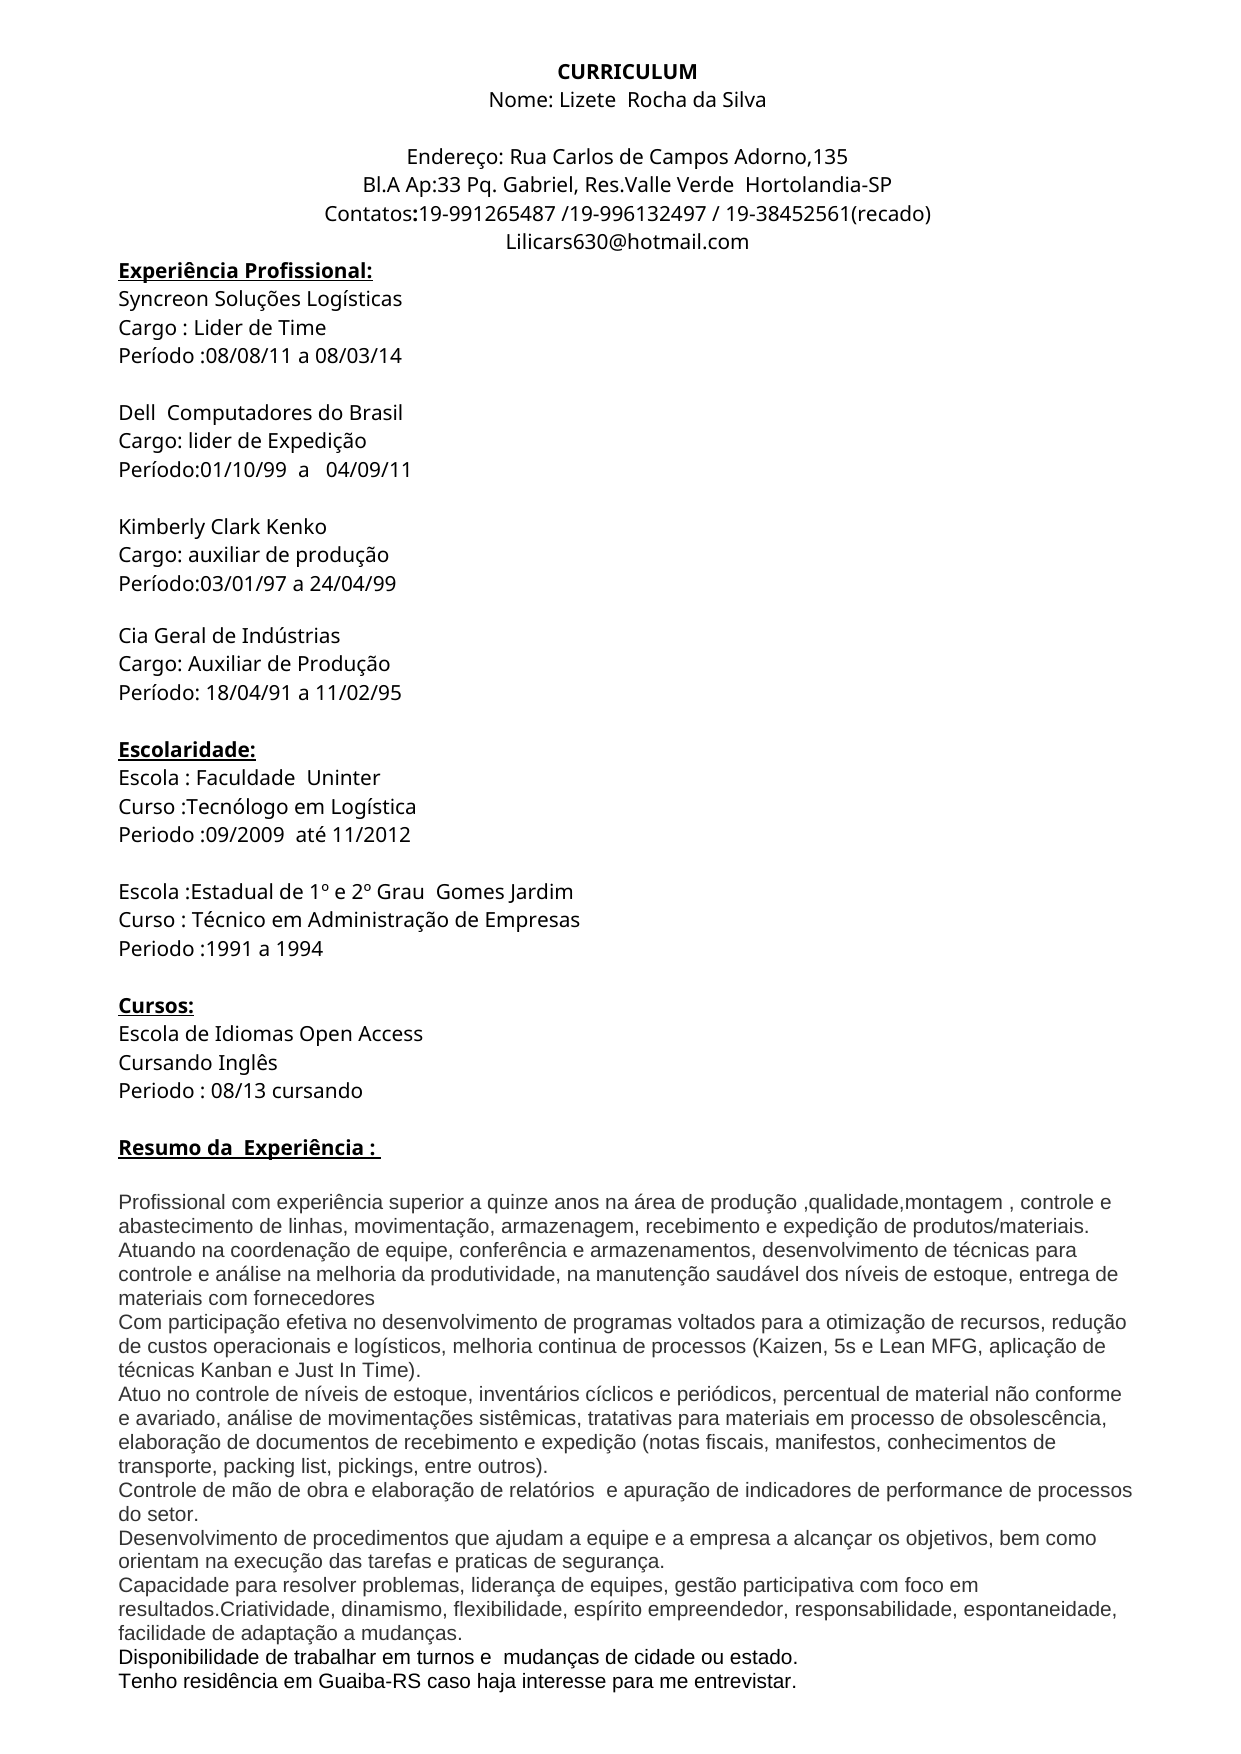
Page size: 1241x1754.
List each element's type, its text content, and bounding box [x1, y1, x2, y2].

text Cargo: auxiliar de produção [118, 540, 1137, 569]
text Periodo : 08/13 cursando [118, 1076, 1137, 1104]
text Cursos: [118, 991, 1137, 1019]
text Periodo :1991 a 1994 [118, 934, 1137, 962]
text Período: 18/04/91 a 11/02/95 [88, 678, 1137, 706]
text Período :08/08/11 a 08/03/14 [118, 341, 1137, 369]
text Curso :Tecnólogo em Logística [118, 792, 1137, 820]
text Profissional com experiência superior a quinze anos na área de produção ,qualidade,montagem , controle e abastecimento de linhas, movimentação, armazenagem, recebimento e expedição de produtos/materiais. Atuando na coordenação de equipe, conferência e armazenamentos, desenvolvimento de técnicas para controle e análise na melhoria da produtividade, na manutenção saudável dos níveis de estoque, entrega de materiais com fornecedores Com participação efetiva no desenvolvimento de programas voltados para a otimização de recursos, redução de custos operacionais e logísticos, melhoria continua de processos (Kaizen, 5s e Lean MFG, aplicação de técnicas Kanban e Just In Time). Atuo no controle de níveis de estoque, inventários cíclicos e periódicos, percentual de material não conforme e avariado, análise de movimentações sistêmicas, tratativas para materiais em processo de obsolescência, elaboração de documentos de recebimento e expedição (notas fiscais, manifestos, conhecimentos de transporte, packing list, pickings, entre outros). Controle de mão de obra e elaboração de relatórios e apuração de indicadores de performance de processos do setor. Desenvolvimento de procedimentos que ajudam a equipe e a empresa a alcançar os objetivos, bem como orientam na execução das tarefas e praticas de segurança. Capacidade para resolver problemas, liderança de equipes, gestão participativa com foco em resultados.Criatividade, dinamismo, flexibilidade, espírito empreendedor, responsabilidade, espontaneidade, facilidade de adaptação a mudanças. [118, 1190, 1137, 1645]
text Escola : Faculdade Uninter [118, 763, 1137, 792]
text Nome: Lizete Rocha da Silva [118, 85, 1137, 114]
text Resumo da Experiência : [118, 1133, 1137, 1161]
text Lilicars630@hotmail.com [118, 227, 1137, 256]
text Cursando Inglês [118, 1048, 1137, 1076]
text Kimberly Clark Kenko [118, 512, 1137, 540]
text Período:03/01/97 a 24/04/99 [118, 569, 1137, 597]
text Escola :Estadual de 1º e 2º Grau Gomes Jardim [118, 877, 1137, 906]
text Dell Computadores do Brasil [118, 398, 1137, 426]
text Cia Geral de Indústrias [118, 621, 1137, 649]
text Curso : Técnico em Administração de Empresas [118, 906, 1137, 934]
text Syncreon Soluções Logísticas [118, 284, 1137, 313]
text Periodo :09/2009 até 11/2012 [118, 820, 1137, 849]
text Cargo: lider de Expedição [118, 426, 1137, 455]
text Disponibilidade de trabalhar em turnos e mudanças de cidade ou estado. [118, 1645, 1137, 1669]
text Escolaridade: [118, 735, 1137, 763]
text Escola de Idiomas Open Access [118, 1019, 1137, 1048]
text Experiência Profissional: [118, 256, 1137, 284]
text Bl.A Ap:33 Pq. Gabriel, Res.Valle Verde Hortolandia-SP [118, 171, 1137, 199]
text Contatos:19-991265487 /19-996132497 / 19-38452561(recado) [118, 199, 1137, 227]
subtitle CURRICULUM [118, 57, 1137, 85]
text Cargo: Auxiliar de Produção [118, 649, 1137, 678]
text Período:01/10/99 a 04/09/11 [118, 455, 1137, 483]
text Endereço: Rua Carlos de Campos Adorno,135 [118, 142, 1137, 171]
text Cargo : Lider de Time [118, 313, 1137, 341]
text Tenho residência em Guaiba-RS caso haja interesse para me entrevistar. [118, 1669, 1137, 1693]
